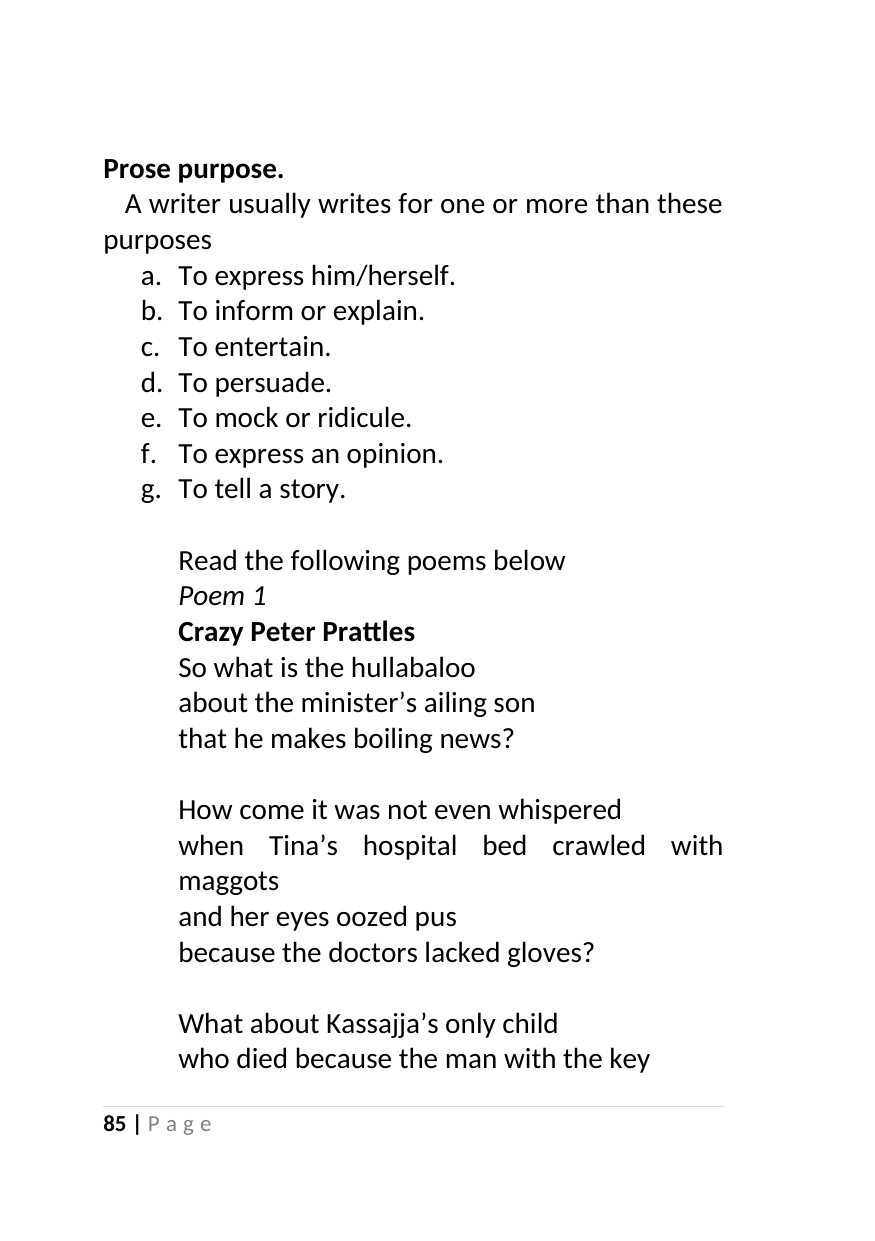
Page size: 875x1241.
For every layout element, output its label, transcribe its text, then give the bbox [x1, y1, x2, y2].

text So what is the hullabaloo [178, 649, 724, 684]
list To express him/herself. [141, 257, 724, 292]
list To inform or explain. [141, 292, 724, 328]
text because the doctors lacked gloves? [178, 934, 724, 969]
text about the minister’s ailing son [178, 684, 724, 720]
list To express an opinion. [141, 435, 724, 471]
text and her eyes oozed pus [178, 898, 724, 934]
text Poem 1 [178, 577, 724, 613]
text A writer usually writes for one or more than these purposes [103, 186, 724, 257]
text How come it was not even whispered [178, 791, 724, 827]
text Prose purpose. [103, 150, 724, 186]
list To tell a story. [141, 471, 724, 506]
text who died because the man with the key [178, 1041, 724, 1076]
list To entertain. [141, 328, 724, 364]
text Read the following poems below [178, 542, 724, 577]
text that he makes boiling news? [178, 720, 724, 756]
list To mock or ridicule. [141, 399, 724, 435]
text when Tina’s hospital bed crawled with maggots [178, 827, 724, 898]
text What about Kassajja’s only child [178, 1005, 724, 1041]
list To persuade. [141, 364, 724, 399]
text Crazy Peter Prattles [178, 613, 724, 649]
